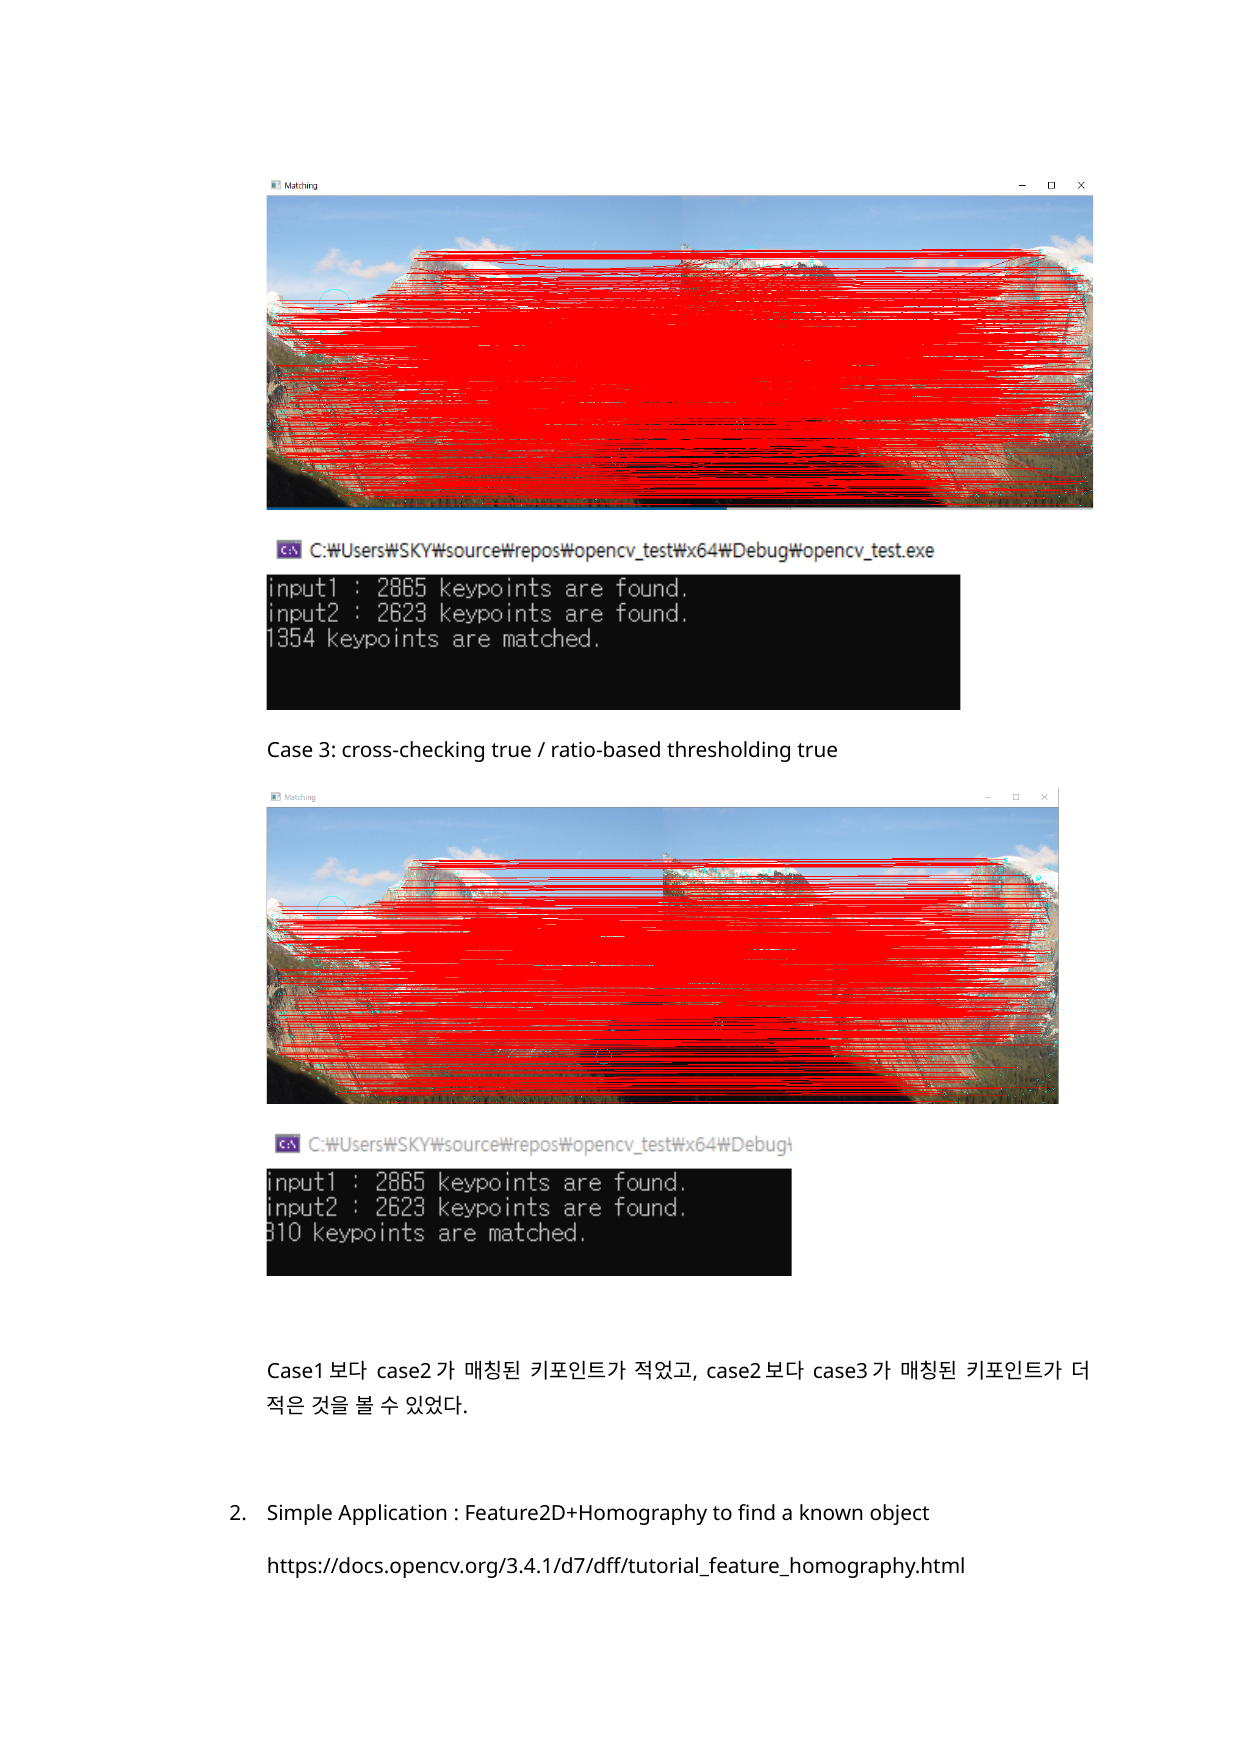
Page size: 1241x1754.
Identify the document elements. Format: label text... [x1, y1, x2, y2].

picture [266, 535, 961, 710]
picture [266, 177, 1094, 510]
picture [266, 788, 1059, 1104]
list Simple Application : Feature2D+Homography to find a known object [229, 1498, 1090, 1527]
list Case1보다 case2가 매칭된 키포인트가 적었고, case2보다 case3가 매칭된 키포인트가 더 적은 것을 볼 수 있었다. [267, 1354, 1090, 1419]
picture [266, 1129, 792, 1276]
list https://docs.opencv.org/3.4.1/d7/dff/tutorial_feature_homography.html [267, 1552, 1090, 1580]
list Case 3: cross-checking true / ratio-based thresholding true [267, 735, 1090, 763]
